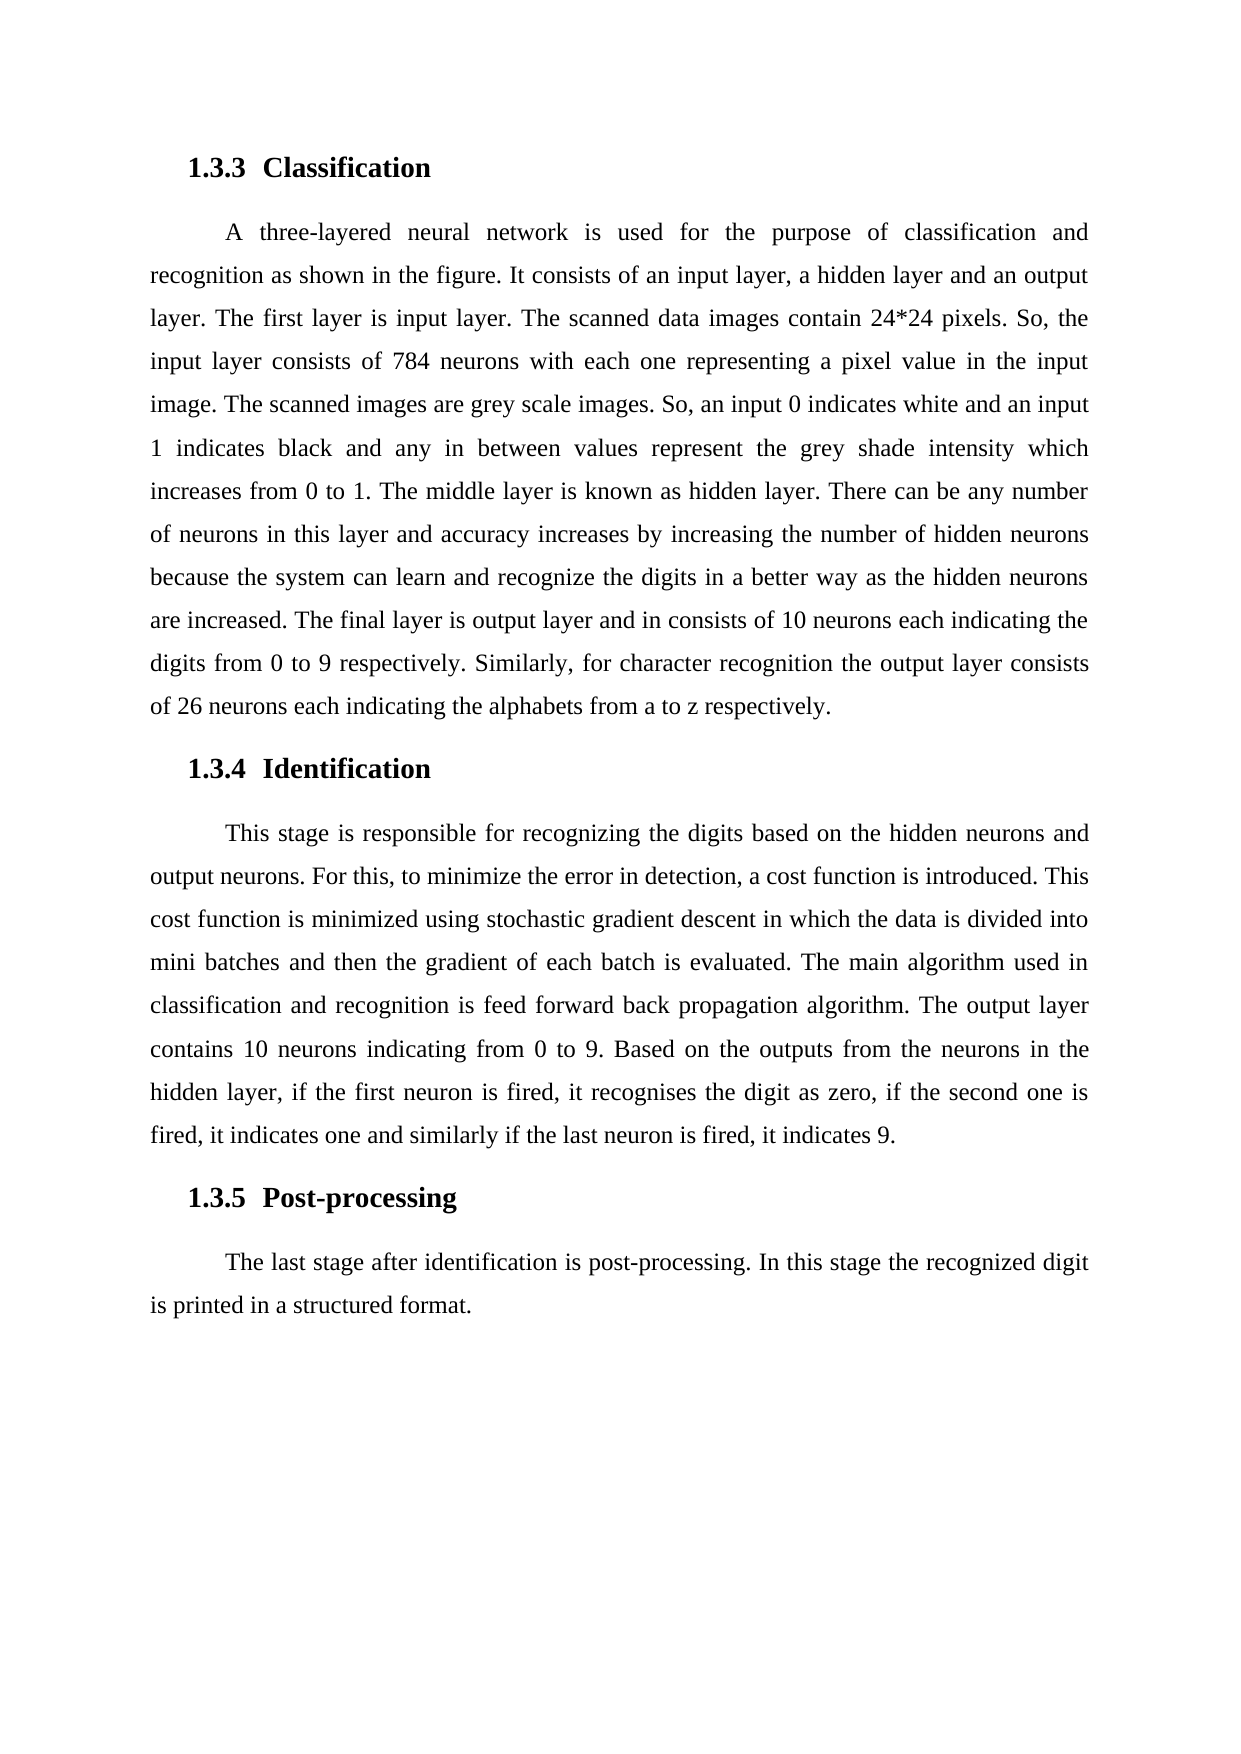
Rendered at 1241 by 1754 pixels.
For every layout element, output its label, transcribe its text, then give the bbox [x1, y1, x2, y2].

text A three-layered neural network is used for the purpose of classification and recognition as shown in the figure. It consists of an input layer, a hidden layer and an output layer. The first layer is input layer. The scanned data images contain 24*24 pixels. So, the input layer consists of 784 neurons with each one representing a pixel value in the input image. The scanned images are grey scale images. So, an input 0 indicates white and an input 1 indicates black and any in between values represent the grey shade intensity which increases from 0 to 1. The middle layer is known as hidden layer. There can be any number of neurons in this layer and accuracy increases by increasing the number of hidden neurons because the system can learn and recognize the digits in a better way as the hidden neurons are increased. The final layer is output layer and in consists of 10 neurons each indicating the digits from 0 to 9 respectively. Similarly, for character recognition the output layer consists of 26 neurons each indicating the alphabets from a to z respectively. [150, 217, 1090, 720]
text The last stage after identification is post-processing. In this stage the recognized digit is printed in a structured format. [150, 1247, 1090, 1319]
list Post-processing [187, 1180, 1090, 1213]
text This stage is responsible for recognizing the digits based on the hidden neurons and output neurons. For this, to minimize the error in detection, a cost function is introduced. This cost function is minimized using stochastic gradient descent in which the data is divided into mini batches and then the gradient of each batch is evaluated. The main algorithm used in classification and recognition is feed forward back propagation algorithm. The output layer contains 10 neurons indicating from 0 to 9. Based on the outputs from the neurons in the hidden layer, if the first neuron is fired, it recognises the digit as zero, if the second one is fired, it indicates one and similarly if the last neuron is fired, it indicates 9. [150, 818, 1090, 1149]
list Classification [187, 150, 1090, 183]
list Identification [187, 751, 1090, 785]
